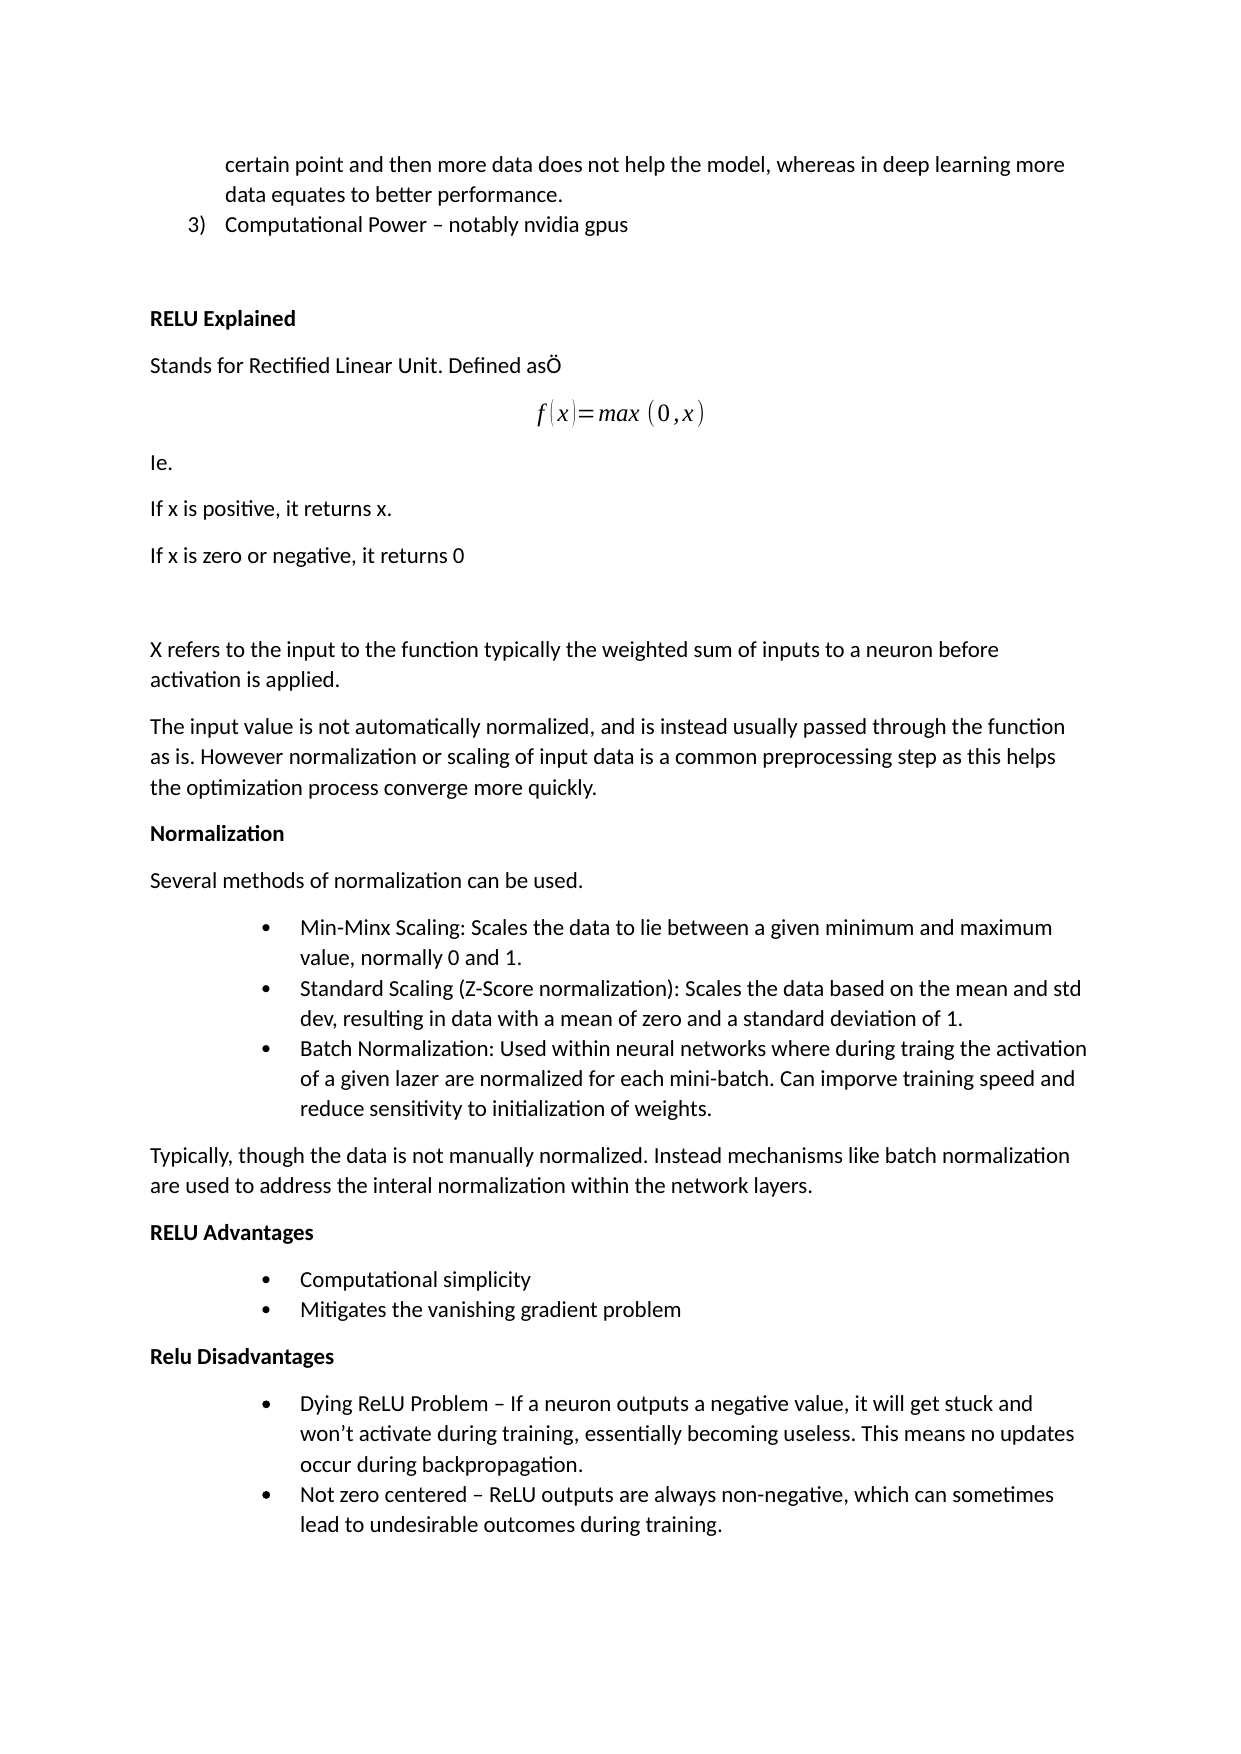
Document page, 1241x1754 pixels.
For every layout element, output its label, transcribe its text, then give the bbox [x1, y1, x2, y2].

text Stands for Rectified Linear Unit. Defined asÖ [150, 351, 1090, 379]
text Several methods of normalization can be used. [150, 866, 1090, 894]
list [187, 150, 1090, 208]
list Min-Minx Scaling: Scales the data to lie between a given minimum and maximum value, normally 0 and 1. [262, 913, 1090, 972]
text If x is zero or negative, it returns 0 [150, 541, 1090, 569]
list Standard Scaling (Z-Score normalization): Scales the data based on the mean and std dev, resulting in data with a mean of zero and a standard deviation of 1. [262, 974, 1090, 1032]
list Dying ReLU Problem – If a neuron outputs a negative value, it will get stuck and won’t activate during training, essentially becoming useless. This means no updates occur during backpropagation. [262, 1389, 1090, 1478]
text Normalization [150, 819, 1090, 848]
list Computational simplicity [262, 1265, 1090, 1293]
text Relu Disadvantages [150, 1342, 1090, 1371]
text X refers to the input to the function typically the weighted sum of inputs to a neuron before activation is applied. [150, 635, 1090, 693]
text Ie. [150, 448, 1090, 476]
text The input value is not automatically normalized, and is instead usually passed through the function as is. However normalization or scaling of input data is a common preprocessing step as this helps the optimization process converge more quickly. [150, 712, 1090, 801]
list Batch Normalization: Used within neural networks where during traing the activation of a given lazer are normalized for each mini-batch. Can imporve training speed and reduce sensitivity to initialization of weights. [262, 1034, 1090, 1123]
text RELU Explained [150, 304, 1090, 332]
list Computational Power – notably nvidia gpus [187, 210, 1090, 238]
text Typically, though the data is not manually normalized. Instead mechanisms like batch normalization are used to address the interal normalization within the network layers. [150, 1141, 1090, 1200]
text RELU Advantages [150, 1218, 1090, 1247]
list Not zero centered – ReLU outputs are always non-negative, which can sometimes lead to undesirable outcomes during training. [262, 1480, 1090, 1538]
text If x is positive, it returns x. [150, 494, 1090, 523]
list Mitigates the vanishing gradient problem [262, 1296, 1090, 1324]
